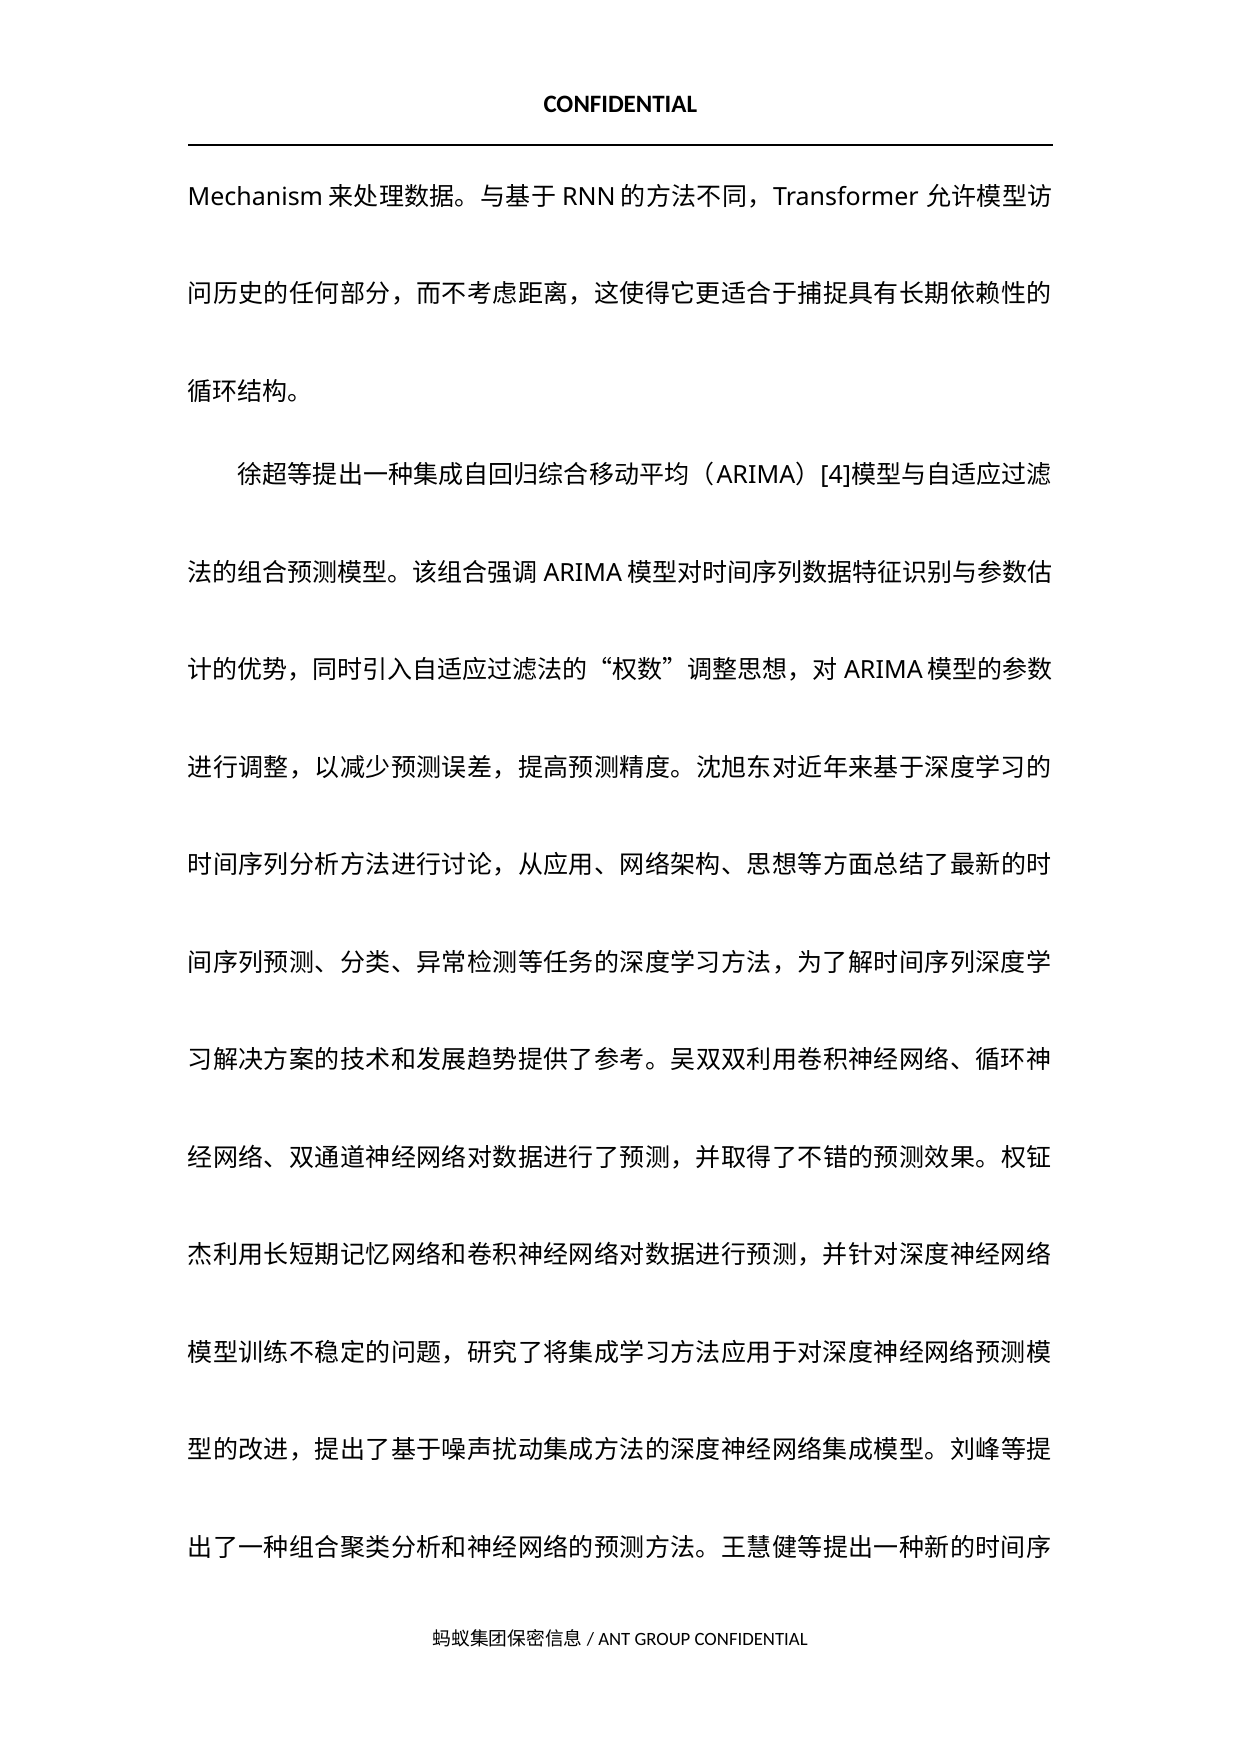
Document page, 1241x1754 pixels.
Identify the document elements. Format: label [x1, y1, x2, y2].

list [187, 162, 1053, 422]
list [187, 440, 1053, 1578]
